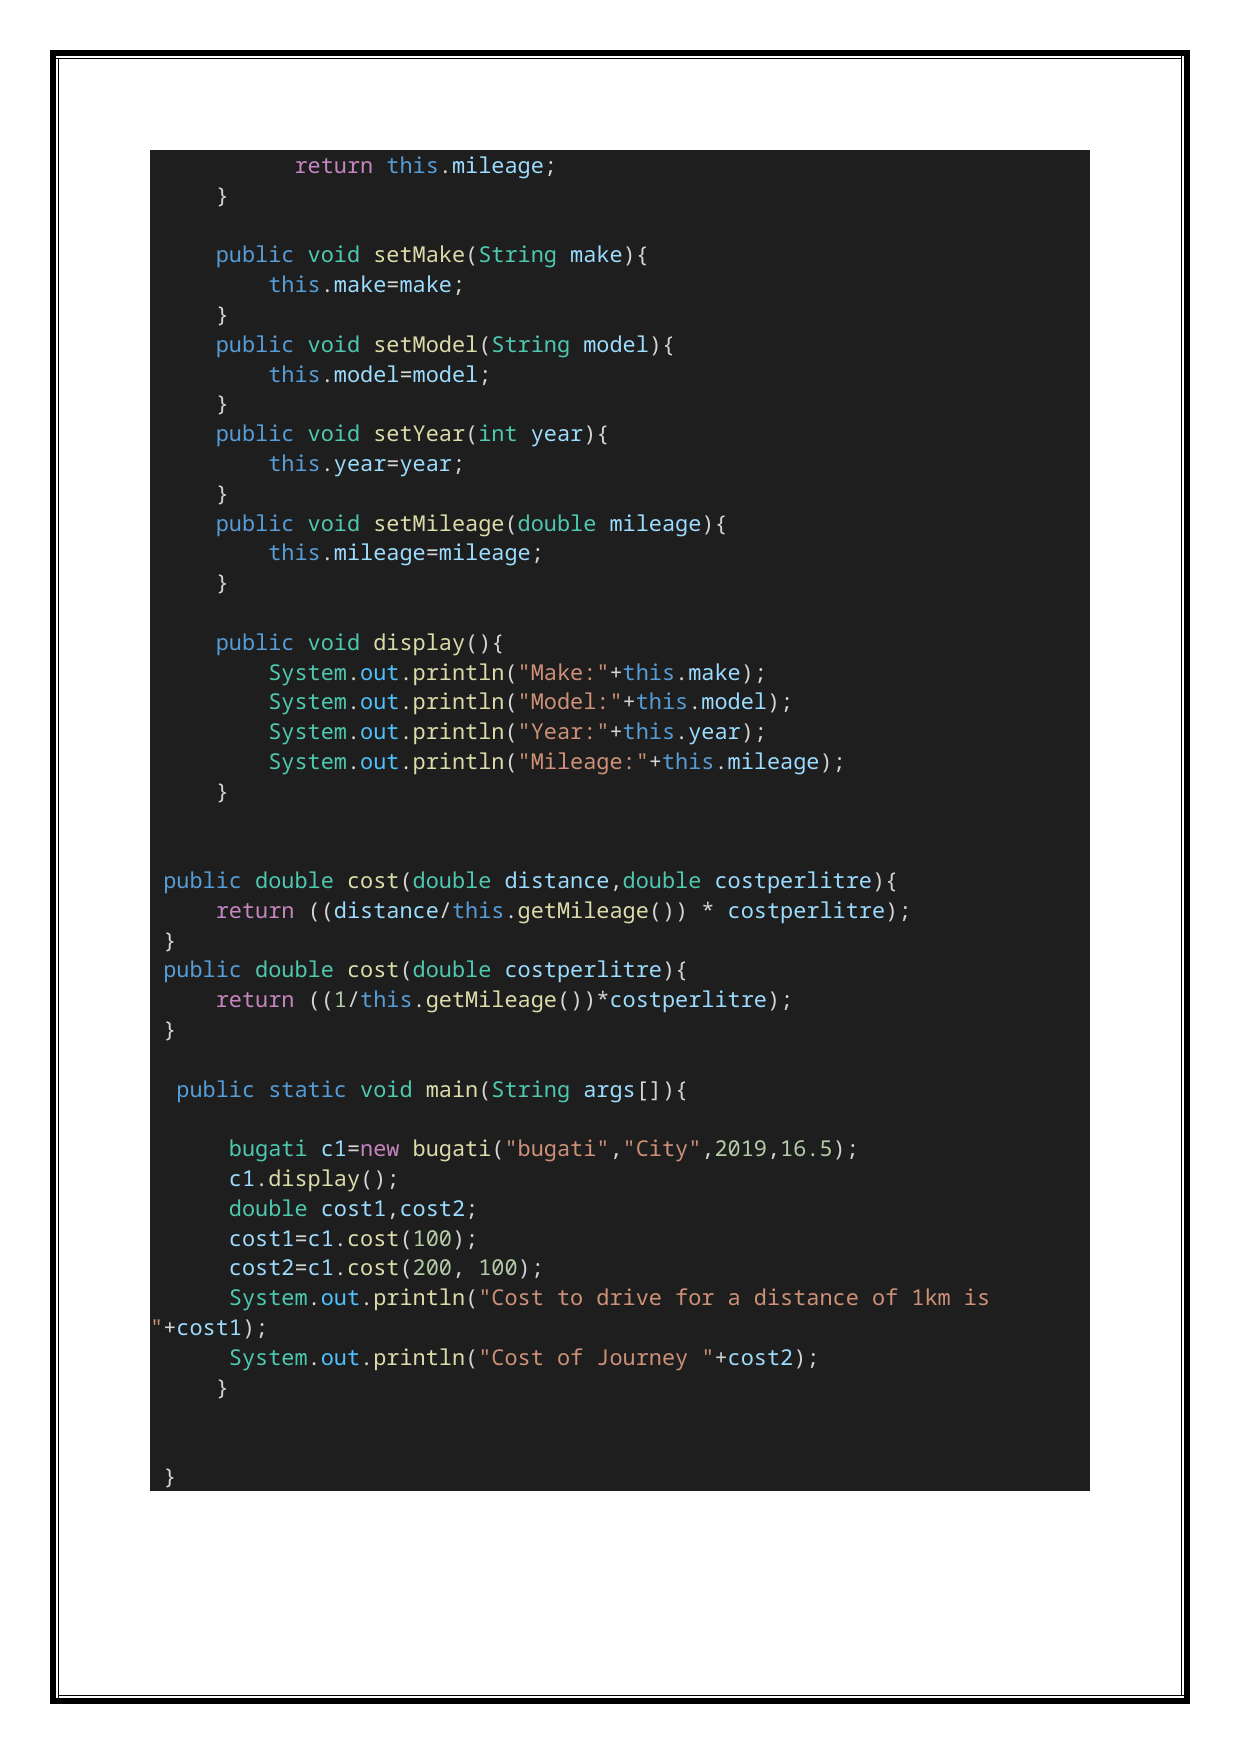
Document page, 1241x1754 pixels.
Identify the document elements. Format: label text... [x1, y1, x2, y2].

text } [150, 567, 1090, 597]
text System.out.println("Cost of Journey "+cost2); [150, 1342, 1090, 1371]
text } [150, 388, 1090, 418]
text } [150, 1461, 1090, 1491]
text } [150, 1371, 1090, 1401]
text public void setMake(String make){ [150, 239, 1090, 269]
text public void display(){ [150, 627, 1090, 656]
text } [150, 776, 1090, 805]
text this.make=make; [150, 269, 1090, 299]
text public void setYear(int year){ [150, 418, 1090, 448]
text bugati c1=new bugati("bugati","City",2019,16.5); [150, 1133, 1090, 1163]
text System.out.println("Make:"+this.make); [150, 656, 1090, 686]
text double cost1,cost2; [150, 1193, 1090, 1222]
text System.out.println("Year:"+this.year); [150, 716, 1090, 746]
text public double cost(double distance,double costperlitre){ [150, 865, 1090, 895]
text this.year=year; [150, 448, 1090, 478]
text return ((distance/this.getMileage()) * costperlitre); [150, 895, 1090, 924]
text cost2=c1.cost(200, 100); [150, 1252, 1090, 1282]
text return this.mileage; [150, 150, 1090, 180]
text this.model=model; [150, 358, 1090, 388]
text } [150, 478, 1090, 507]
text c1.display(); [150, 1163, 1090, 1193]
text cost1=c1.cost(100); [150, 1222, 1090, 1252]
text System.out.println("Cost to drive for a distance of 1km is "+cost1); [150, 1282, 1090, 1342]
text } [150, 180, 1090, 209]
text this.mileage=mileage; [150, 537, 1090, 567]
text public double cost(double costperlitre){ [150, 954, 1090, 984]
text System.out.println("Model:"+this.model); [150, 686, 1090, 716]
text public void setModel(String model){ [150, 329, 1090, 358]
text System.out.println("Mileage:"+this.mileage); [150, 746, 1090, 776]
text public static void main(String args[]){ [150, 1073, 1090, 1103]
text public void setMileage(double mileage){ [150, 507, 1090, 537]
text } [150, 1014, 1090, 1044]
text } [150, 924, 1090, 954]
text return ((1/this.getMileage())*costperlitre); [150, 984, 1090, 1014]
text } [150, 299, 1090, 329]
